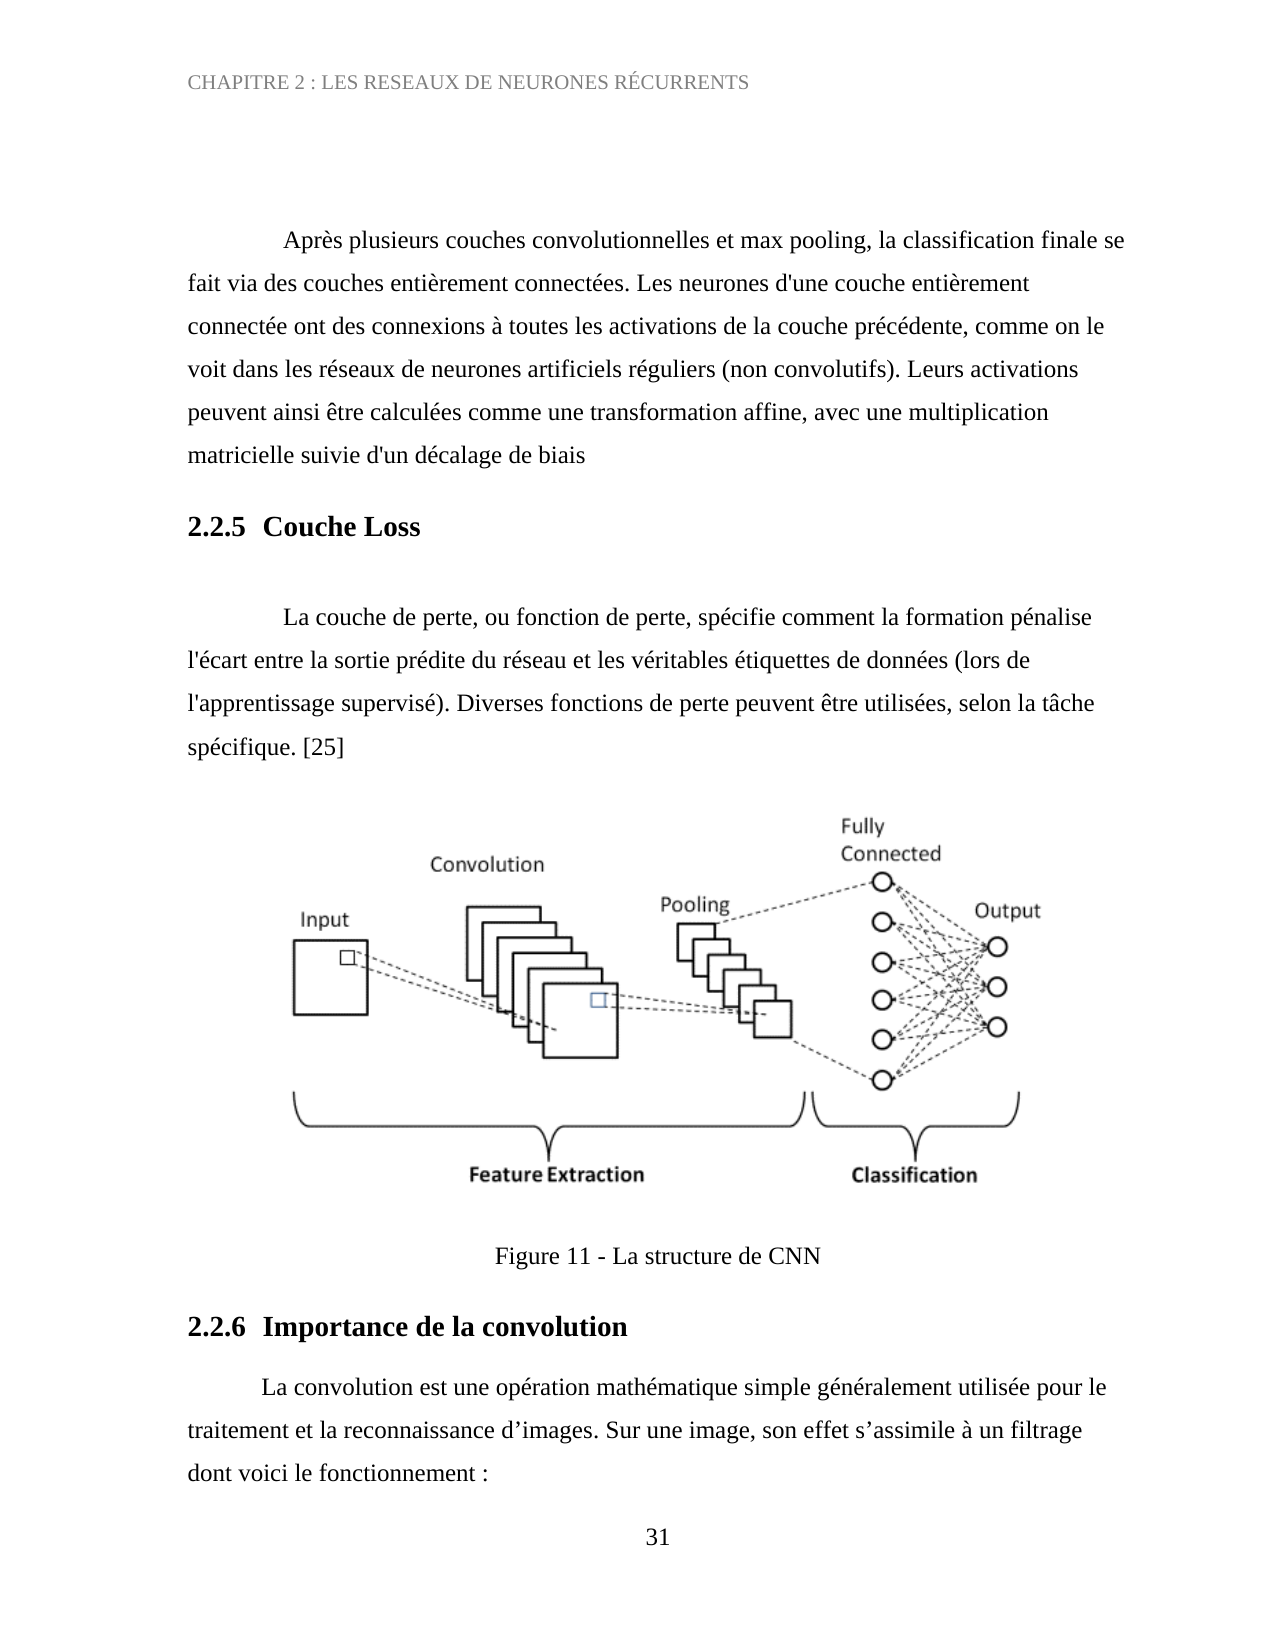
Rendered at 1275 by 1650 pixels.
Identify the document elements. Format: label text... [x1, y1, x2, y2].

subtitle Couche Loss [187, 509, 1128, 542]
subtitle Importance de la convolution [187, 1309, 1128, 1343]
picture [259, 803, 1057, 1198]
text La couche de perte, ou fonction de perte, spécifie comment la formation pénalise l'écart entre la sortie prédite du réseau et les véritables étiquettes de données (lors de l'apprentissage supervisé). Diverses fonctions de perte peuvent être utilisées, selon la tâche spécifique. [25] [187, 602, 1128, 760]
text Figure 11 - La structure de CNN [187, 1241, 1128, 1270]
text Après plusieurs couches convolutionnelles et max pooling, la classification finale se fait via des couches entièrement connectées. Les neurones d'une couche entièrement connectée ont des connexions à toutes les activations de la couche précédente, comme on le voit dans les réseaux de neurones artificiels réguliers (non convolutifs). Leurs activations peuvent ainsi être calculées comme une transformation affine, avec une multiplication matricielle suivie d'un décalage de biais [187, 225, 1128, 469]
text La convolution est une opération mathématique simple généralement utilisée pour le traitement et la reconnaissance d’images. Sur une image, son effet s’assimile à un filtrage dont voici le fonctionnement : [187, 1372, 1128, 1487]
